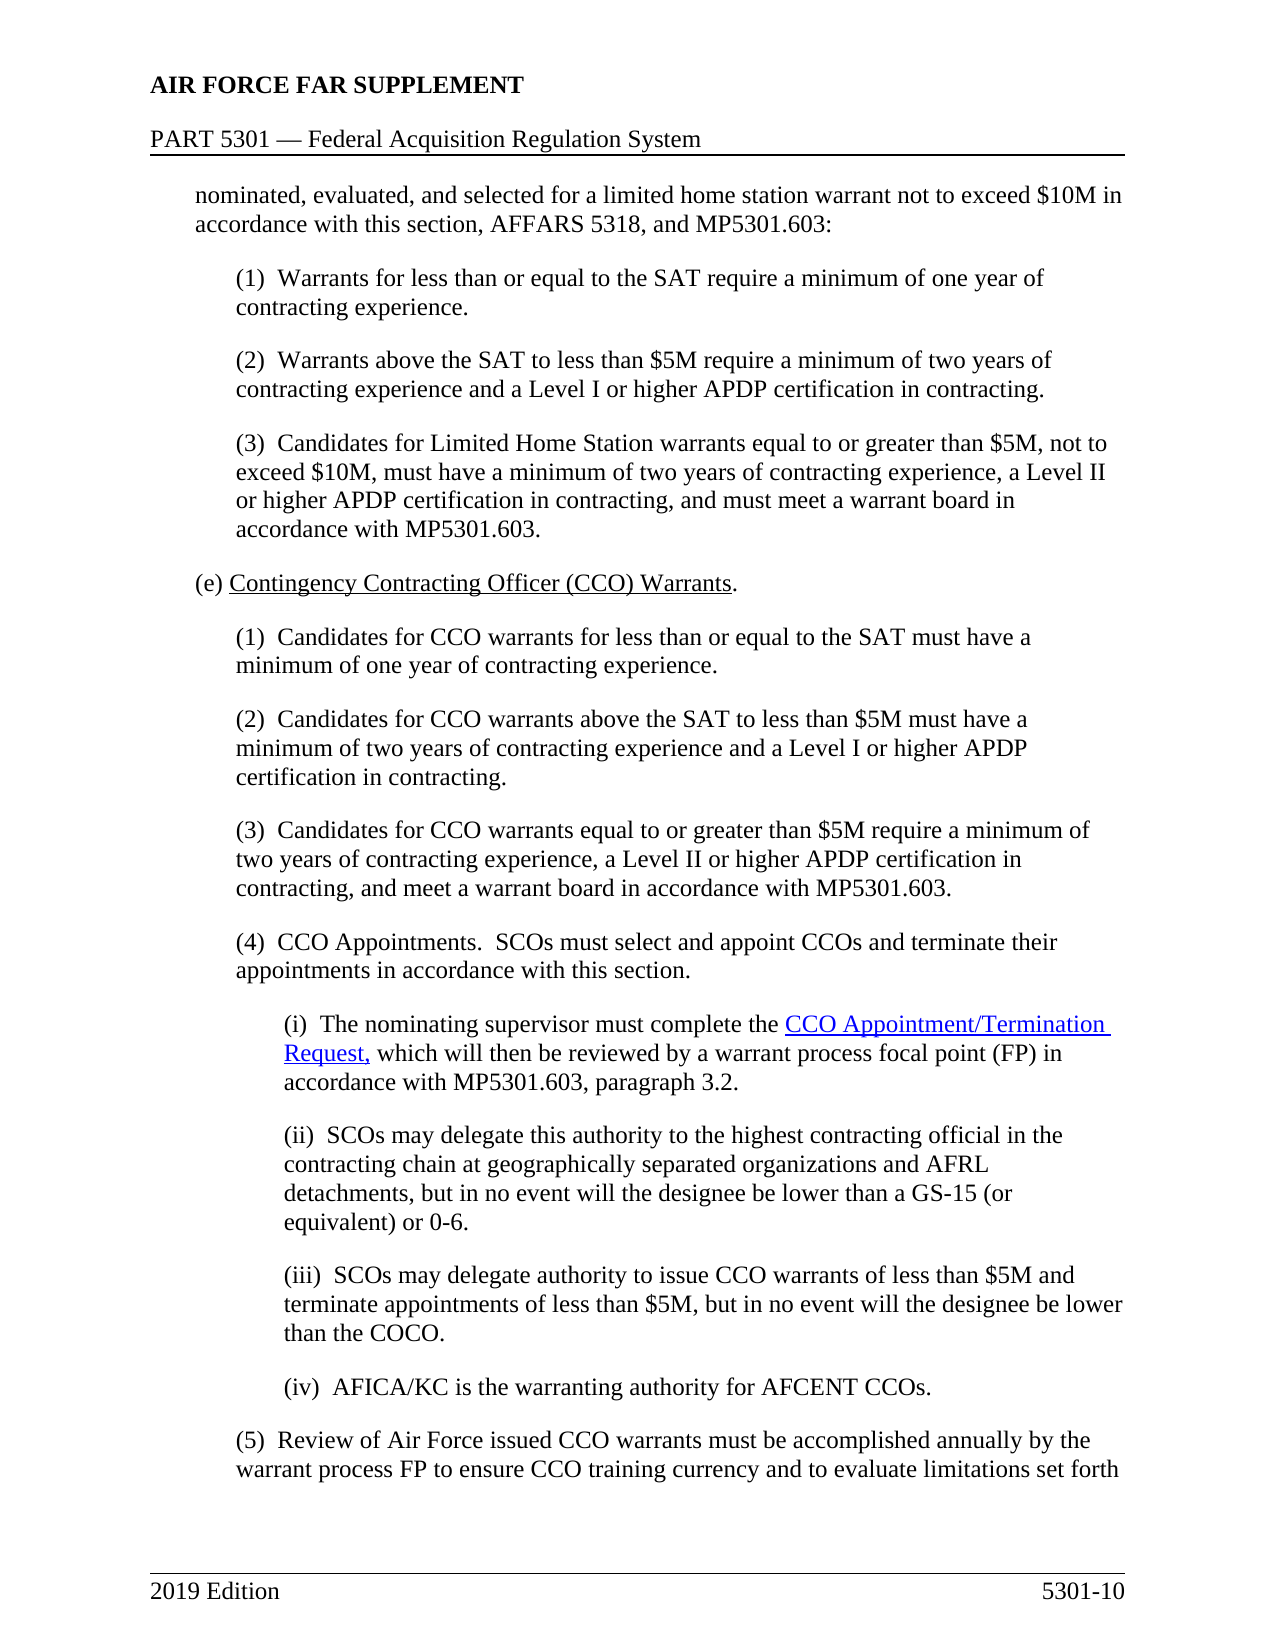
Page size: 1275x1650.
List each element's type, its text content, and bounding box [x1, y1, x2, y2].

list (1) Candidates for CCO warrants for less than or equal to the SAT must have a minimum of one year of contracting experience. [236, 622, 1125, 679]
list (3) Candidates for Limited Home Station warrants equal to or greater than $5M, not to exceed $10M, must have a minimum of two years of contracting experience, a Level II or higher APDP certification in contracting, and must meet a warrant board in accordance with MP5301.603. [236, 428, 1125, 543]
list (e) Contingency Contracting Officer (CCO) Warrants. [195, 568, 1125, 597]
list (2) Warrants above the SAT to less than $5M require a minimum of two years of contracting experience and a Level I or higher APDP certification in contracting. [236, 346, 1125, 403]
list (3) Candidates for CCO warrants equal to or greater than $5M require a minimum of two years of contracting experience, a Level II or higher APDP certification in contracting, and meet a warrant board in accordance with MP5301.603. [236, 816, 1125, 902]
list (2) Candidates for CCO warrants above the SAT to less than $5M must have a minimum of two years of contracting experience and a Level I or higher APDP certification in contracting. [236, 704, 1125, 791]
list (i) The nominating supervisor must complete the CCO Appointment/Termination Request, which will then be reviewed by a warrant process focal point (FP) in accordance with MP5301.603, paragraph 3.2. [283, 1009, 1125, 1096]
list (4) CCO Appointments. SCOs must select and appoint CCOs and terminate their appointments in accordance with this section. [236, 927, 1125, 984]
list (iv) AFICA/KC is the warranting authority for AFCENT CCOs. [283, 1372, 1125, 1401]
list (1) Warrants for less than or equal to the SAT require a minimum of one year of contracting experience. [236, 263, 1125, 321]
